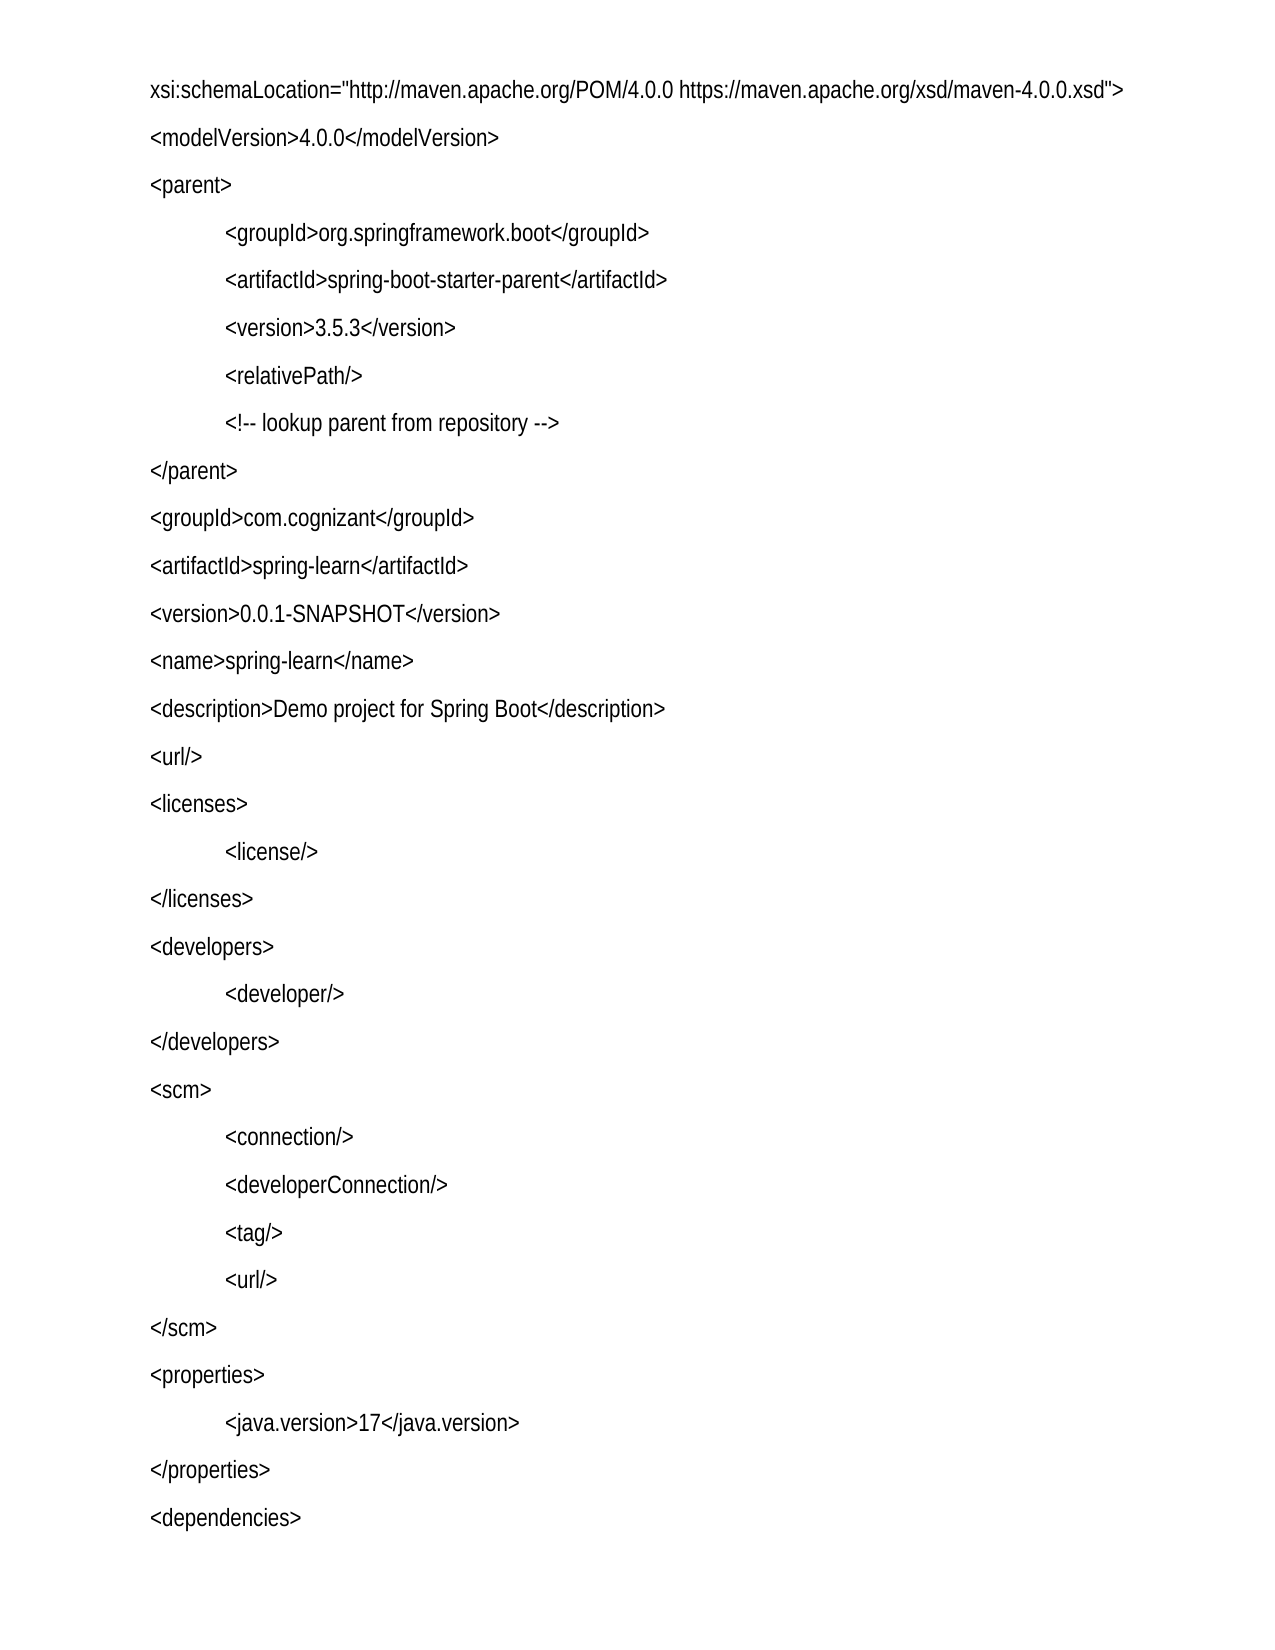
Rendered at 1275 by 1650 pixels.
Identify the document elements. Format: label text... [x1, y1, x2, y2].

text <artifactId>spring-learn</artifactId> [75, 551, 1200, 580]
text xsi:schemaLocation="http://maven.apache.org/POM/4.0.0 https://maven.apache.org/xsd/maven-4.0.0.xsd"> [75, 75, 1200, 104]
text <tag/> [75, 1217, 1200, 1246]
text <developer/> [75, 979, 1200, 1008]
text <description>Demo project for Spring Boot</description> [75, 694, 1200, 722]
text <groupId>org.springframework.boot</groupId> [75, 218, 1200, 246]
text <version>0.0.1-SNAPSHOT</version> [75, 599, 1200, 627]
text <url/> [75, 1265, 1200, 1294]
text <properties> [75, 1360, 1200, 1389]
text </developers> [75, 1027, 1200, 1056]
text <scm> [75, 1075, 1200, 1103]
text <url/> [75, 741, 1200, 770]
text <modelVersion>4.0.0</modelVersion> [75, 123, 1200, 151]
text </properties> [75, 1456, 1200, 1484]
text <license/> [75, 837, 1200, 865]
text <groupId>com.cognizant</groupId> [75, 503, 1200, 532]
text <version>3.5.3</version> [75, 313, 1200, 342]
text </scm> [75, 1313, 1200, 1341]
text <name>spring-learn</name> [75, 646, 1200, 675]
text <artifactId>spring-boot-starter-parent</artifactId> [75, 265, 1200, 294]
text <!-- lookup parent from repository --> [75, 408, 1200, 437]
text <relativePath/> [75, 361, 1200, 389]
text <parent> [75, 170, 1200, 199]
text </parent> [75, 456, 1200, 484]
text <developers> [75, 932, 1200, 961]
text <licenses> [75, 789, 1200, 818]
text </licenses> [75, 884, 1200, 913]
text <dependencies> [75, 1503, 1200, 1532]
text <connection/> [75, 1122, 1200, 1151]
text <developerConnection/> [75, 1170, 1200, 1198]
text <java.version>17</java.version> [75, 1408, 1200, 1437]
